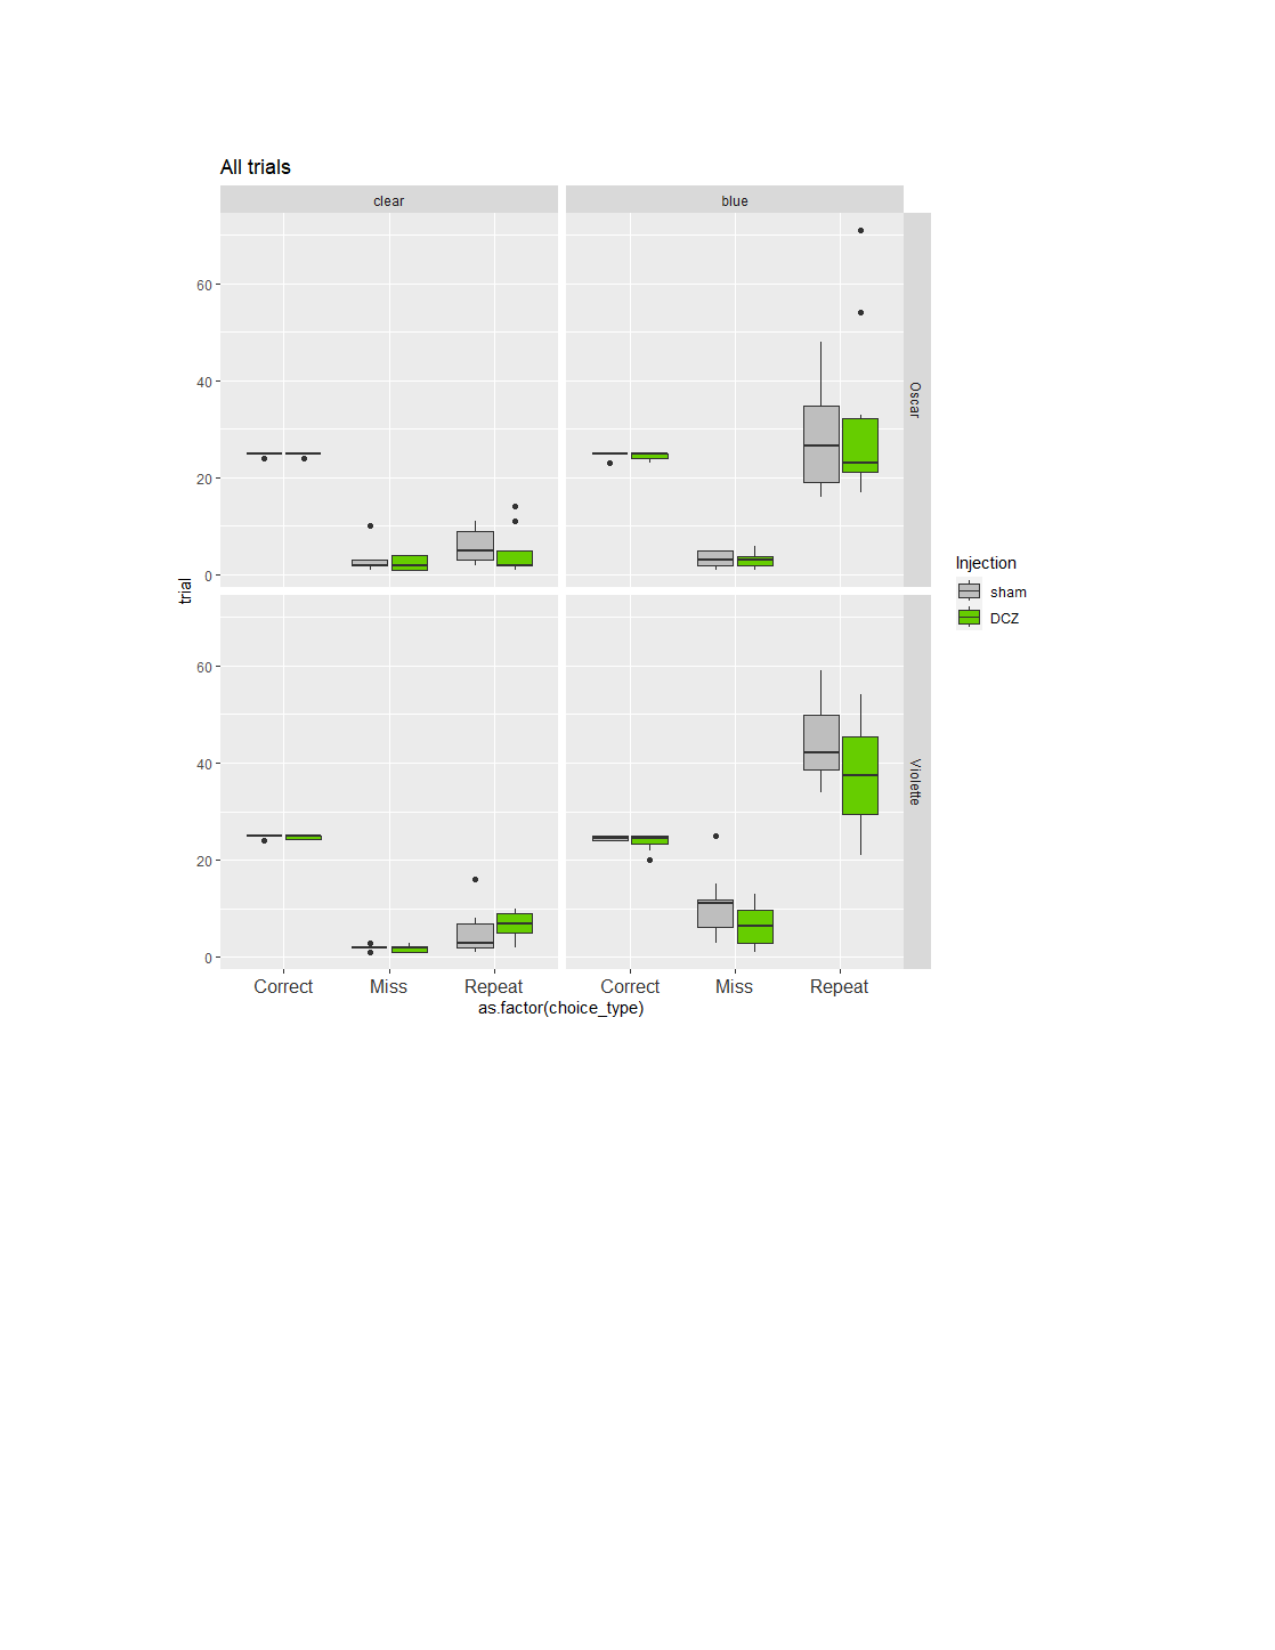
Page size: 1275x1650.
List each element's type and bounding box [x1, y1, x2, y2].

picture [168, 150, 1044, 1025]
